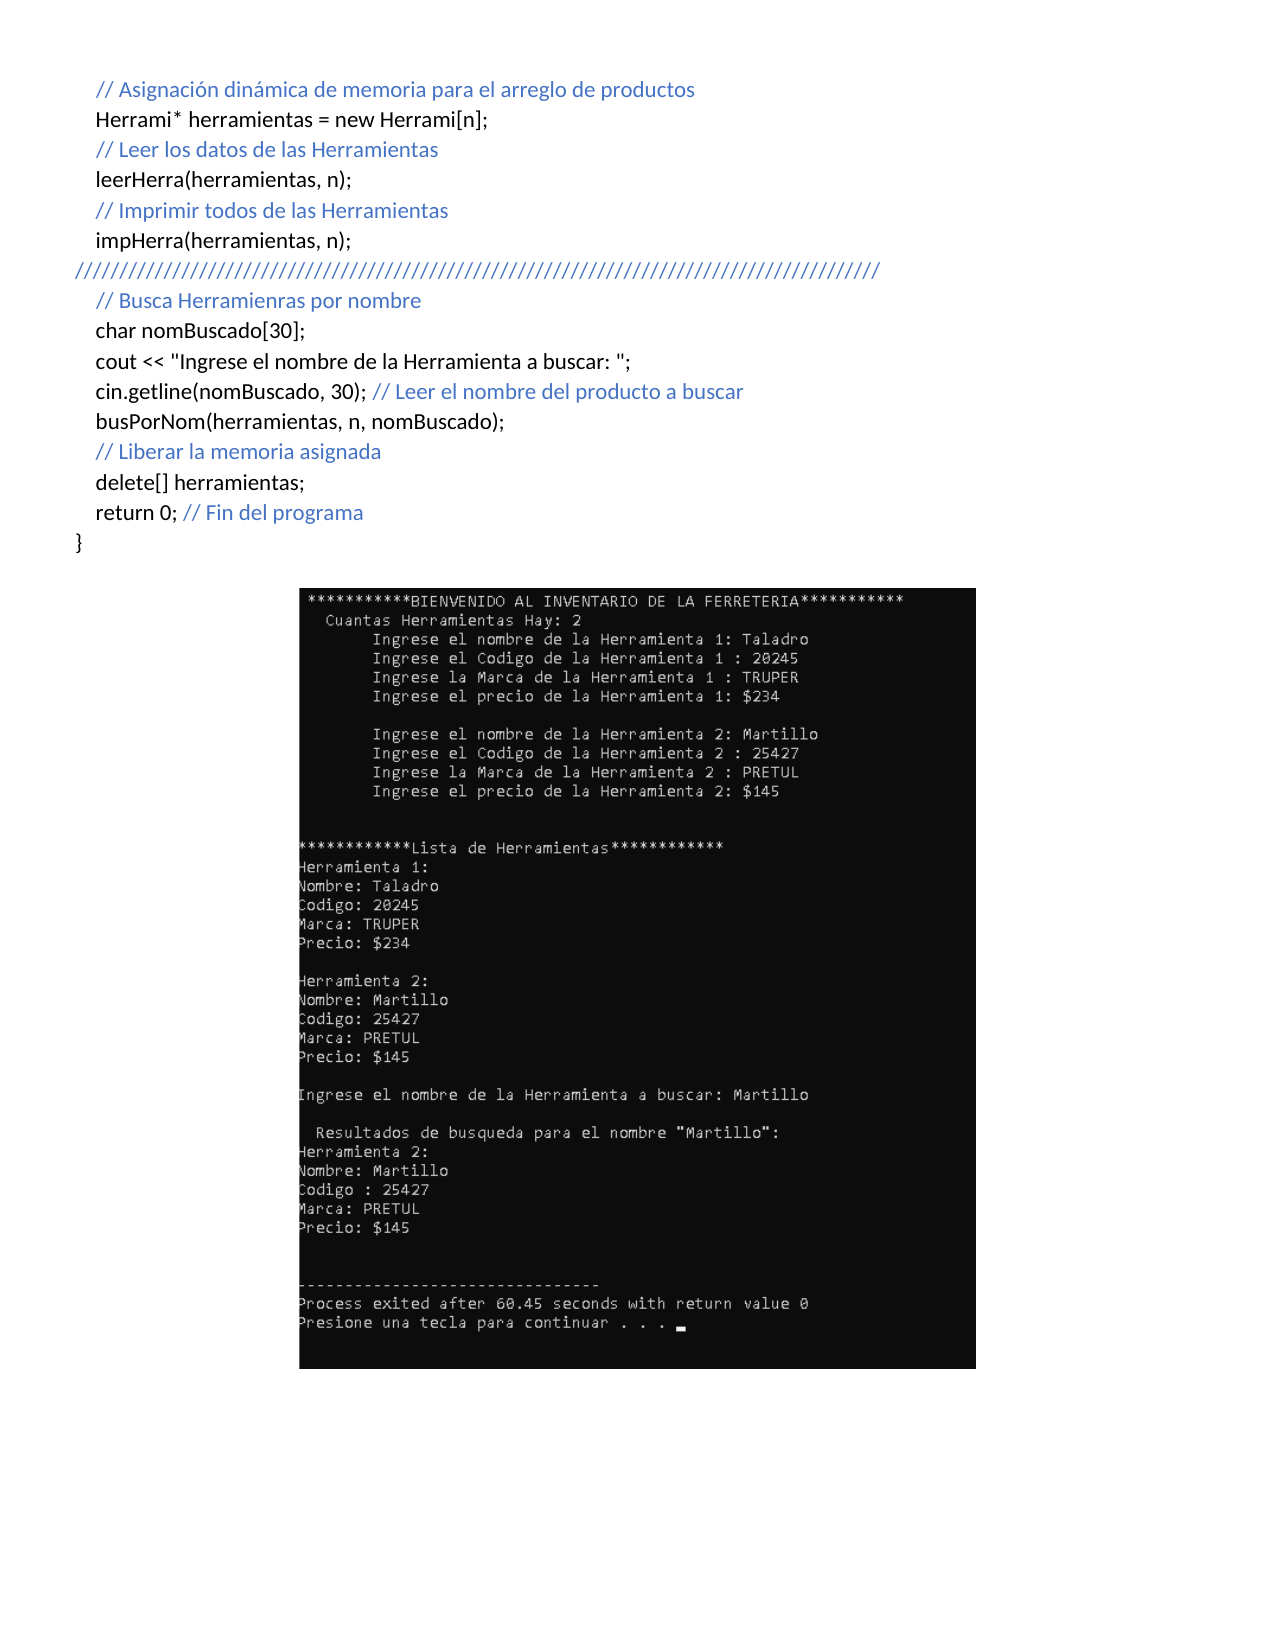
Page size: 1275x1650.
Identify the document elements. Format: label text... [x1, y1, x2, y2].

text // Imprimir todos de las Herramientas [75, 196, 1200, 224]
text char nomBuscado[30]; [75, 317, 1200, 345]
text leerHerra(herramientas, n); [75, 166, 1200, 194]
text // Busca Herramienras por nombre [75, 286, 1200, 314]
text delete[] herramientas; [75, 468, 1200, 496]
text cout << "Ingrese el nombre de la Herramienta a buscar: "; [75, 347, 1200, 375]
text Herrami* herramientas = new Herrami[n]; [75, 105, 1200, 133]
text cin.getline(nomBuscado, 30); // Leer el nombre del producto a buscar [75, 377, 1200, 405]
text busPorNom(herramientas, n, nomBuscado); [75, 407, 1200, 435]
picture [299, 588, 976, 1369]
text /////////////////////////////////////////////////////////////////////////////////////////// [75, 256, 1200, 284]
text } [75, 528, 1200, 556]
text // Asignación dinámica de memoria para el arreglo de productos [75, 75, 1200, 103]
text return 0; // Fin del programa [75, 498, 1200, 526]
text // Leer los datos de las Herramientas [75, 135, 1200, 163]
text impHerra(herramientas, n); [75, 226, 1200, 254]
text // Liberar la memoria asignada [75, 437, 1200, 466]
